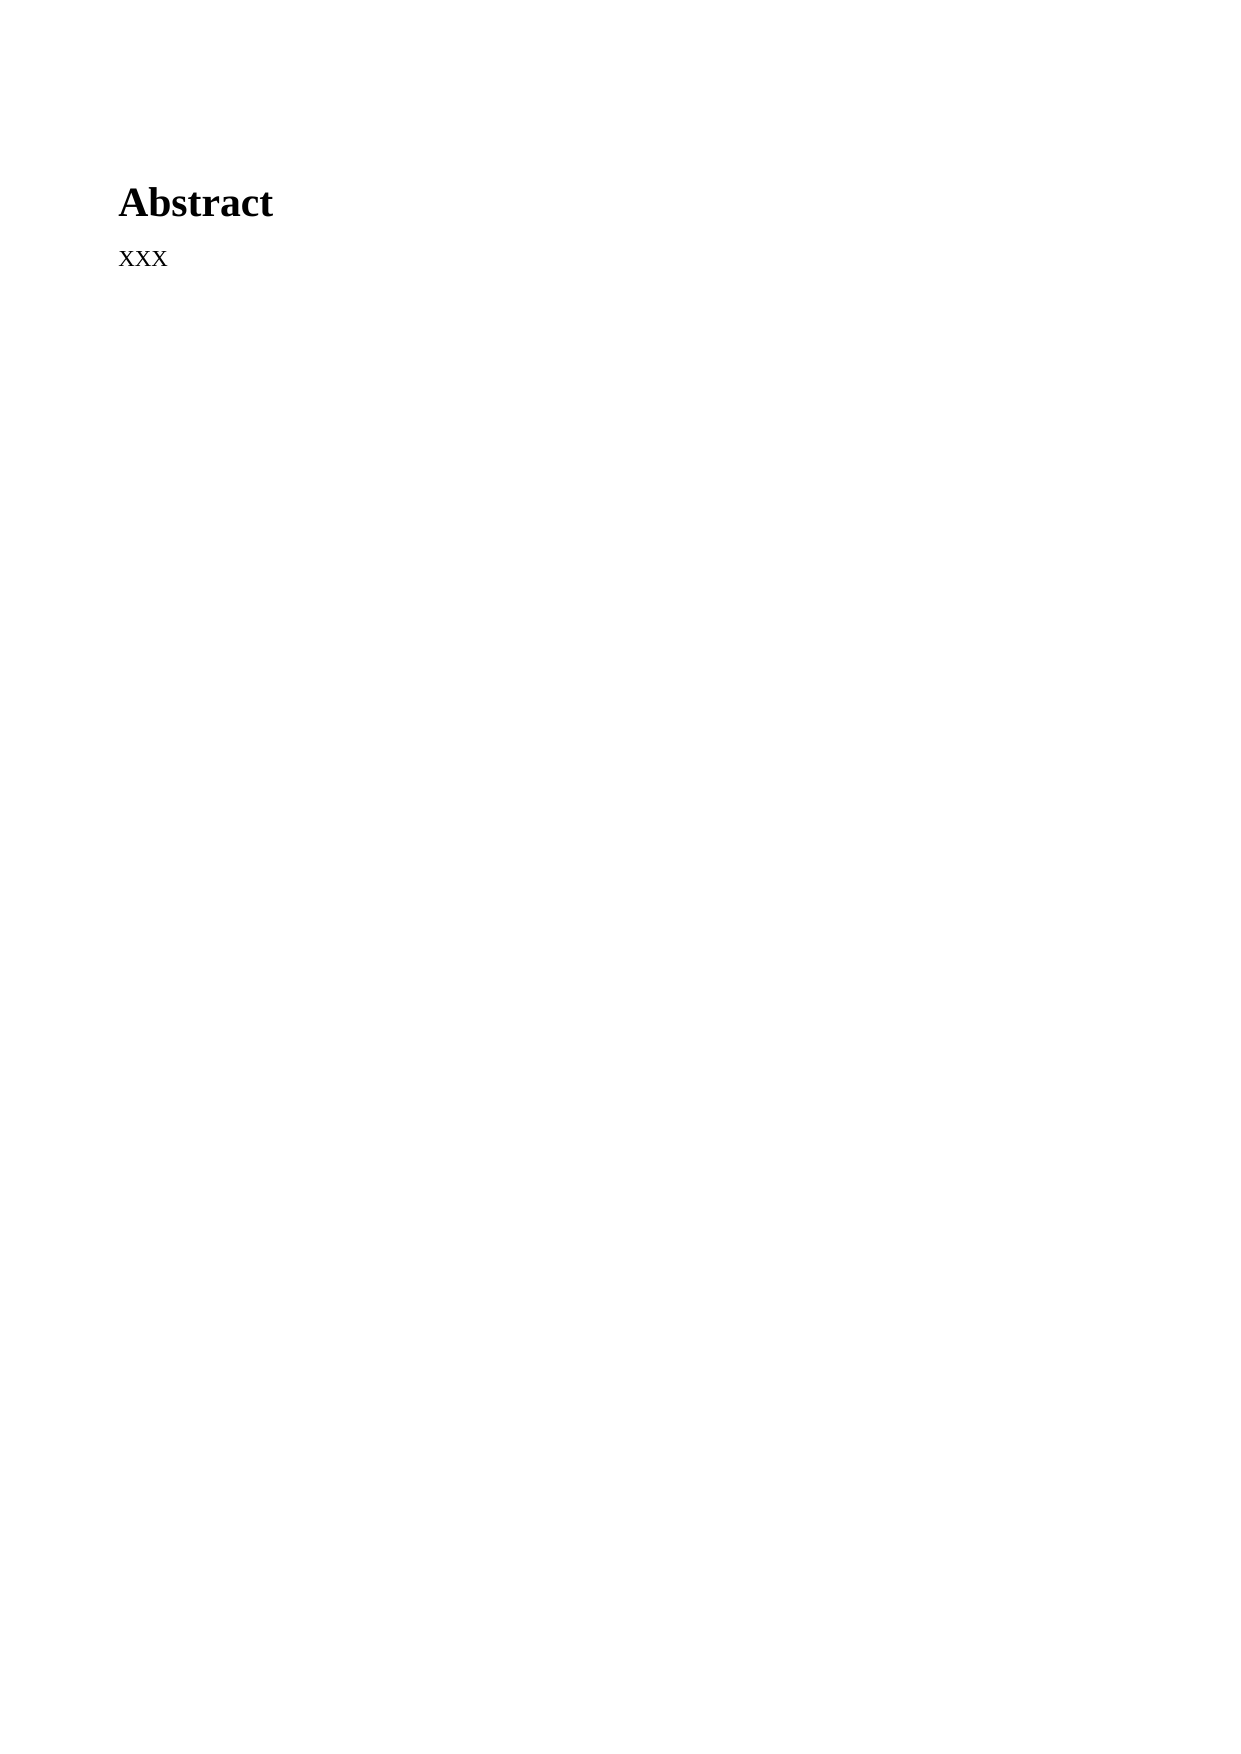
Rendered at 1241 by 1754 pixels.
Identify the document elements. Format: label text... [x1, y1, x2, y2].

text Abstract [118, 177, 1122, 225]
text XXX [118, 246, 1122, 272]
